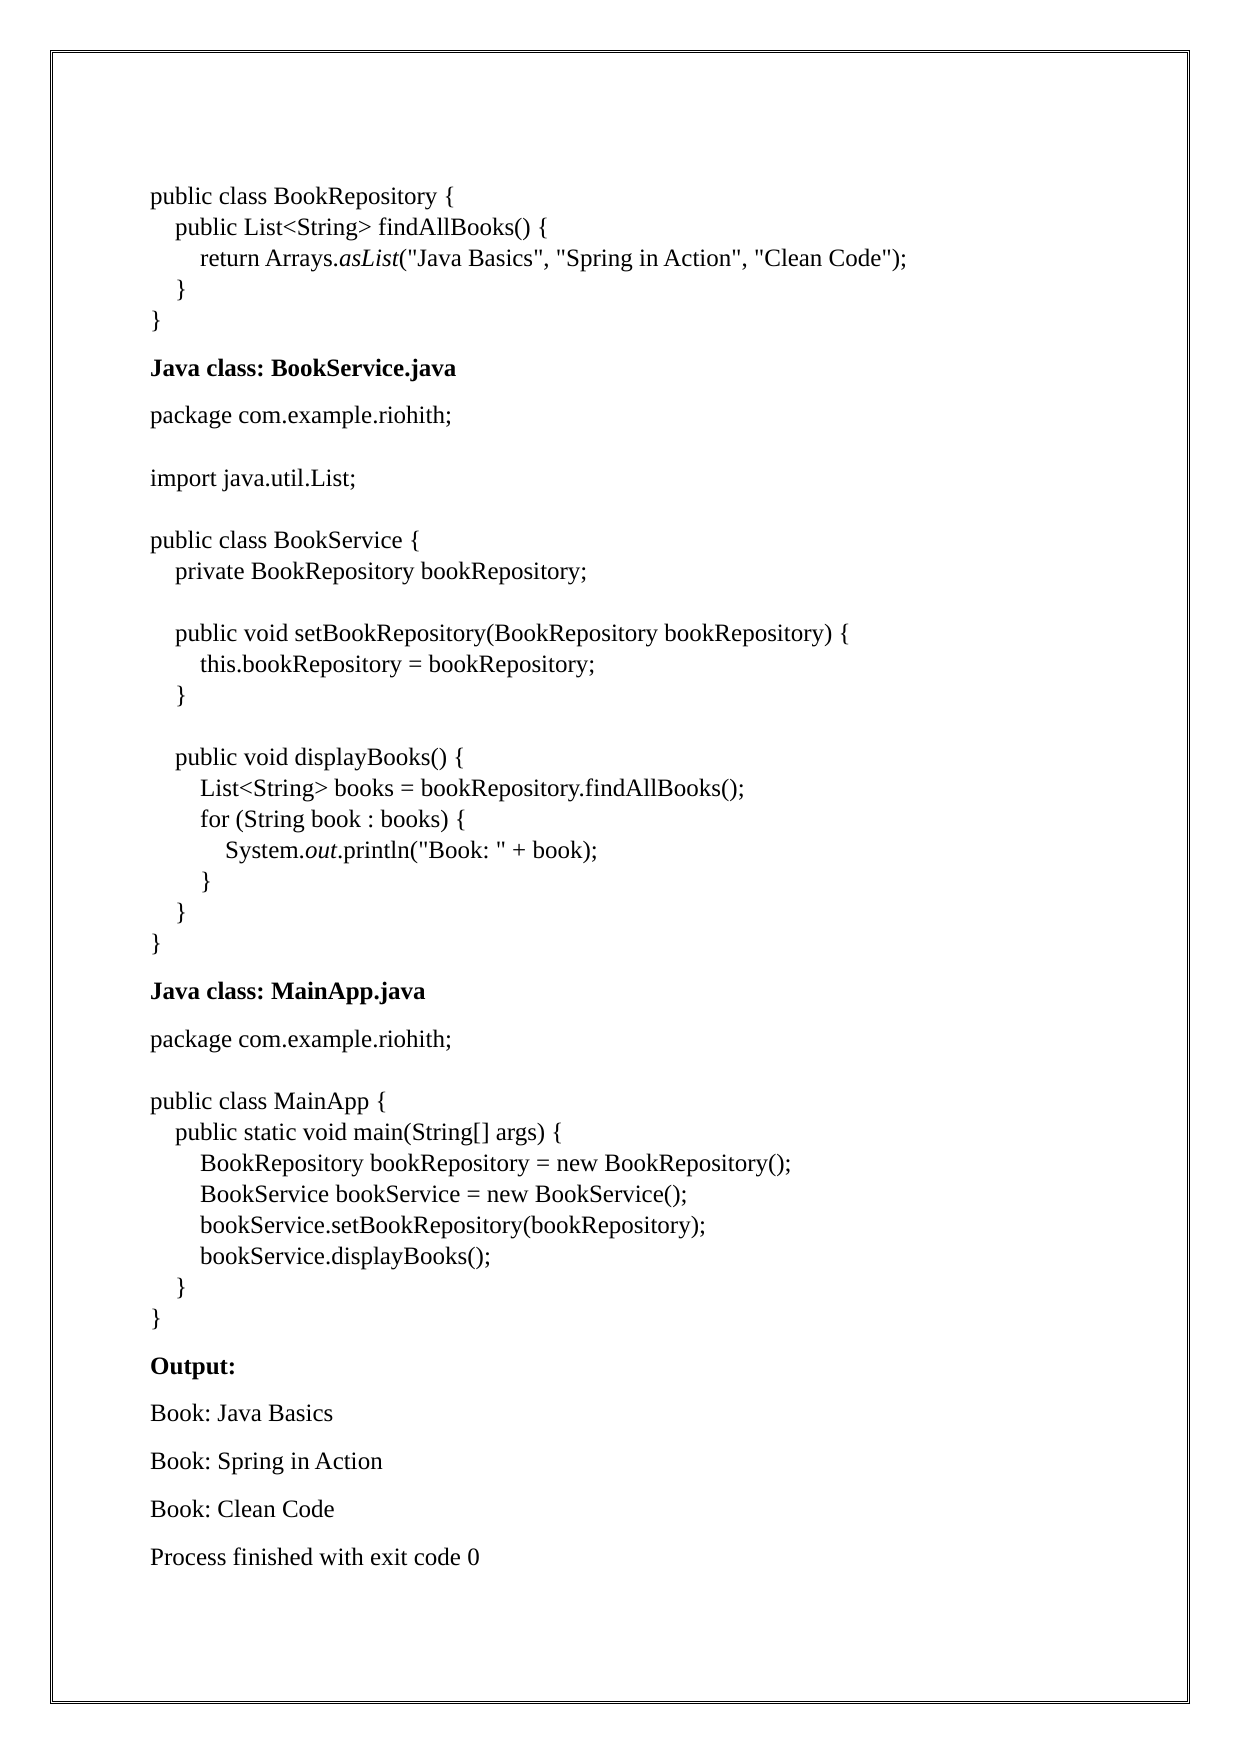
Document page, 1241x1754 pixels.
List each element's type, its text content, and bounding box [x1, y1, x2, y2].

text package com.example.riohith; public class MainApp { public static void main(String[] args) { BookRepository bookRepository = new BookRepository(); BookService bookService = new BookService(); bookService.setBookRepository(bookRepository); bookService.displayBooks(); } } [150, 1024, 1090, 1332]
text Book: Clean Code [150, 1494, 1090, 1523]
text Output: [150, 1351, 1090, 1379]
text package com.example.riohith; import java.util.List; public class BookService { private BookRepository bookRepository; public void setBookRepository(BookRepository bookRepository) { this.bookRepository = bookRepository; } public void displayBooks() { List<String> books = bookRepository.findAllBooks(); for (String book : books) { System.out.println("Book: " + book); } } } [150, 401, 1090, 957]
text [150, 150, 1090, 334]
text Java class: MainApp.java [150, 976, 1090, 1005]
text Java class: BookService.java [150, 353, 1090, 382]
text Book: Java Basics [150, 1398, 1090, 1427]
text Book: Spring in Action [150, 1446, 1090, 1475]
text Process finished with exit code 0 [150, 1542, 1090, 1570]
